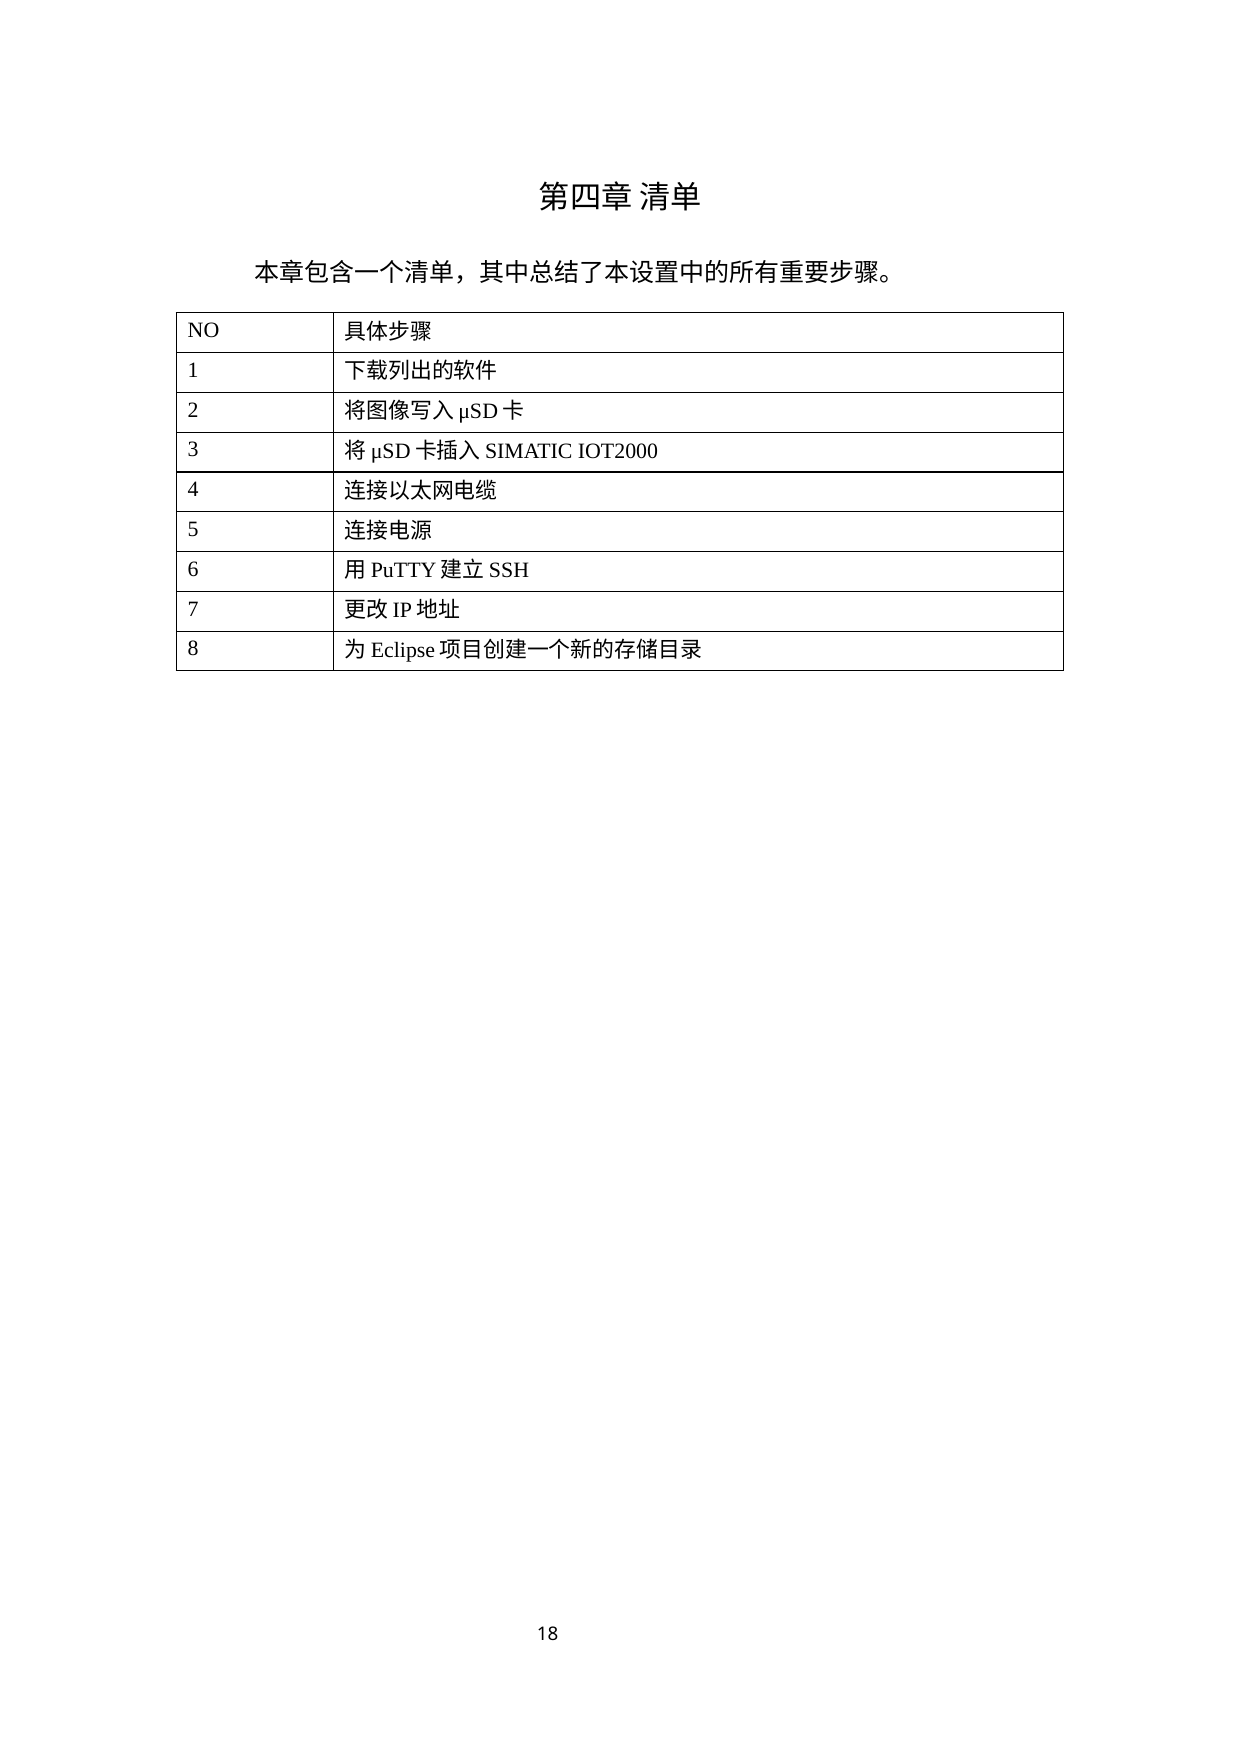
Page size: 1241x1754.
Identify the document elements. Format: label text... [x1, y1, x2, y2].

table_header NO [177, 313, 333, 352]
table_cell 2 [177, 393, 333, 432]
table_cell 将μSD卡插入SIMATIC IOT2000 [334, 433, 1063, 471]
table_cell 6 [177, 552, 333, 591]
table_header 具体步骤 [334, 313, 1063, 352]
table_cell 为Eclipse项目创建一个新的存储目录 [334, 632, 1063, 670]
table_cell 将图像写入μSD卡 [334, 393, 1063, 432]
table_cell 用PuTTY建立SSH [334, 552, 1063, 591]
table_cell 连接电源 [334, 512, 1063, 551]
table_cell 1 [177, 353, 333, 392]
table_cell 5 [177, 512, 333, 551]
table_cell 4 [177, 473, 333, 511]
table_cell 连接以太网电缆 [334, 473, 1063, 511]
table_cell 3 [177, 433, 333, 471]
text 本章包含一个清单，其中总结了本设置中的所有重要步骤。 [187, 238, 1053, 303]
table_cell 8 [177, 632, 333, 670]
table_cell 7 [177, 592, 333, 631]
table_cell 更改IP地址 [334, 592, 1063, 631]
subtitle 清单 [187, 162, 1053, 227]
table_cell 下载列出的软件 [334, 353, 1063, 392]
